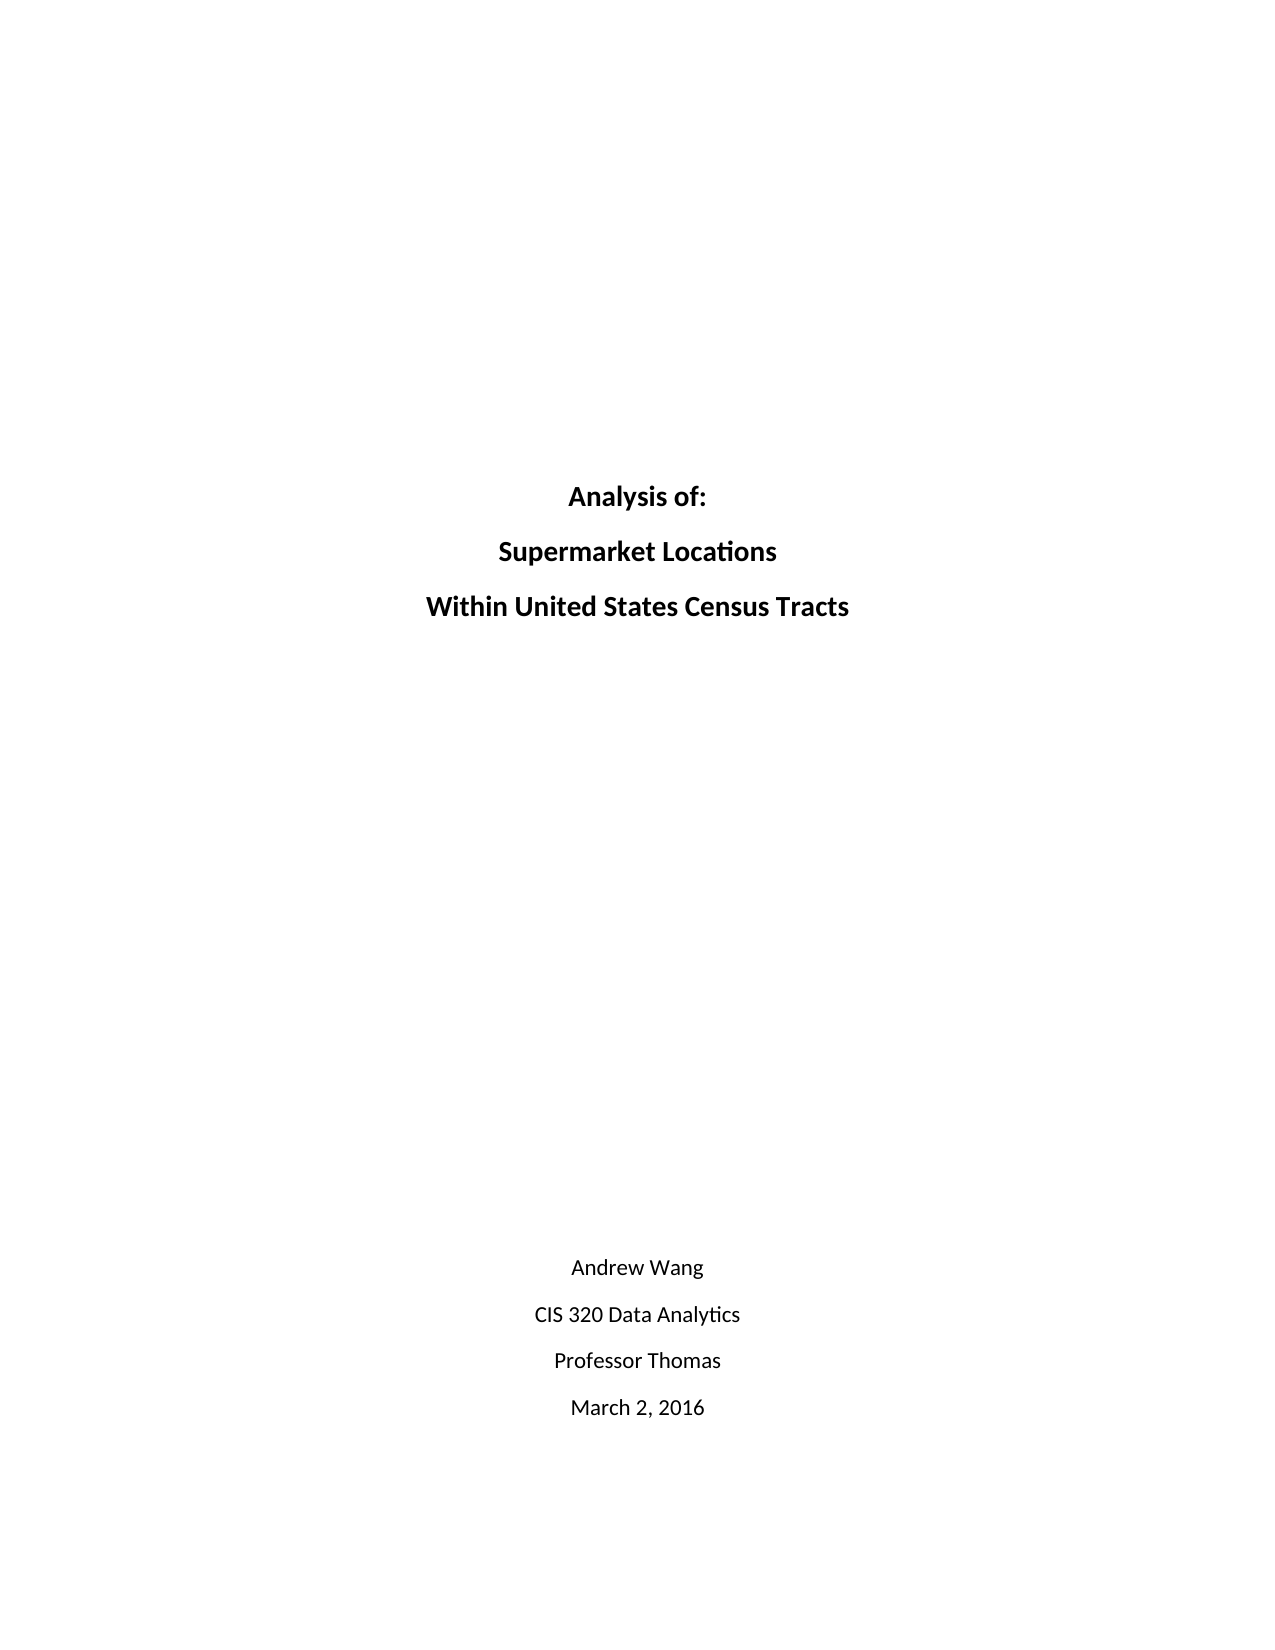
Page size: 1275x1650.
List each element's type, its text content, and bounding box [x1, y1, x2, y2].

text CIS 320 Data Analytics [150, 1300, 1125, 1328]
text Professor Thomas [150, 1347, 1125, 1374]
text March 2, 2016 [150, 1393, 1125, 1421]
text Analysis of: [150, 478, 1125, 514]
text Within United States Census Tracts [150, 588, 1125, 624]
text Supermarket Locations [150, 533, 1125, 569]
text Andrew Wang [150, 1253, 1125, 1281]
